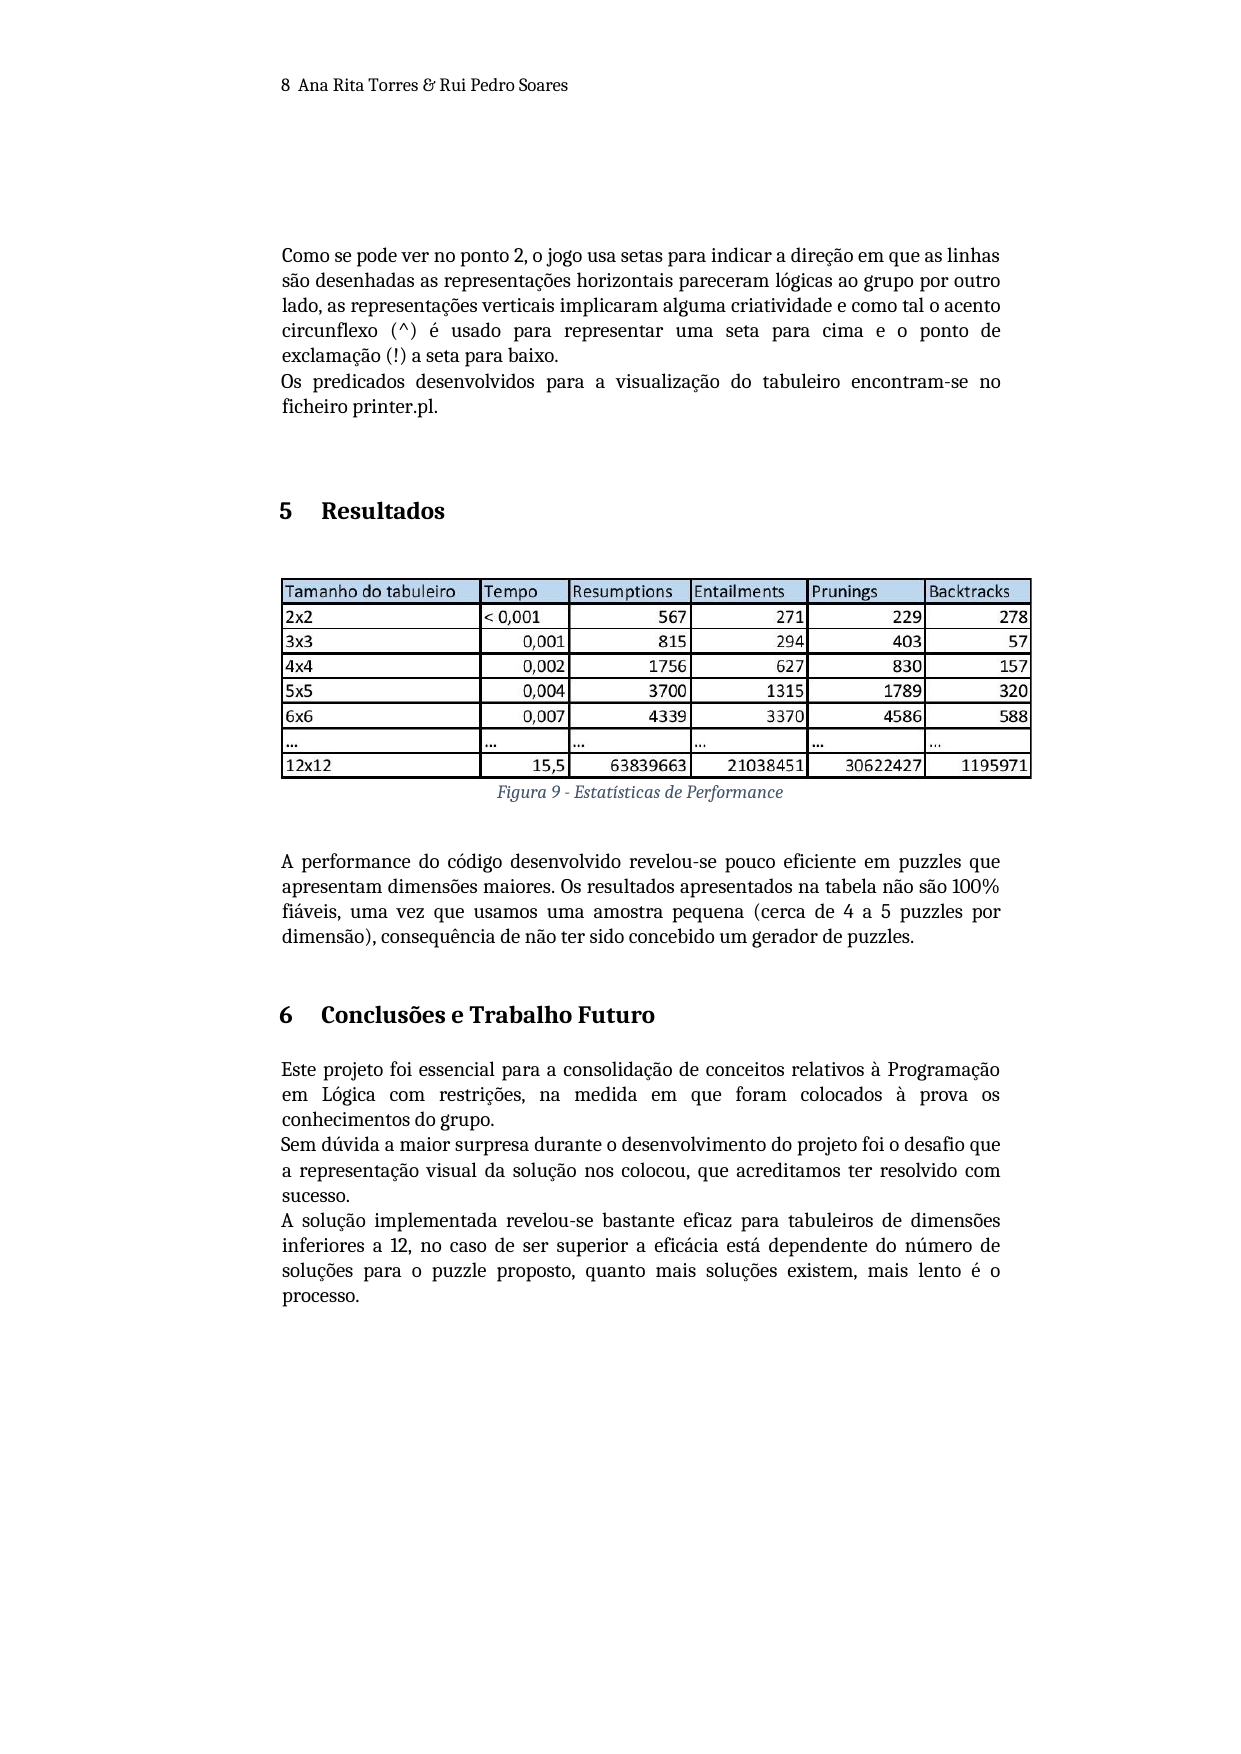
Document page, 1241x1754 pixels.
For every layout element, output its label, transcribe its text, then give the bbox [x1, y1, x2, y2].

subtitle Resultados [279, 497, 1001, 525]
text Este projeto foi essencial para a consolidação de conceitos relativos à Programação em Lógica com restrições, na medida em que foram colocados à prova os conhecimentos do grupo. [281, 1057, 1001, 1132]
text A solução implementada revelou-se bastante eficaz para tabuleiros de dimensões inferiores a 12, no caso de ser superior a eficácia está dependente do número de soluções para o puzzle proposto, quanto mais soluções existem, mais lento é o processo. [281, 1209, 1001, 1308]
text Os predicados desenvolvidos para a visualização do tabuleiro encontram-se no ficheiro printer.pl. [281, 369, 1001, 418]
subtitle Conclusões e Trabalho Futuro [279, 1001, 1001, 1030]
text Como se pode ver no ponto 2, o jogo usa setas para indicar a direção em que as linhas são desenhadas as representações horizontais pareceram lógicas ao grupo por outro lado, as representações verticais implicaram alguma criatividade e como tal o acento circunflexo (^) é usado para representar uma seta para cima e o ponto de exclamação (!) a seta para baixo. [282, 243, 1001, 368]
text Sem dúvida a maior surpresa durante o desenvolvimento do projeto foi o desafio que a representação visual da solução nos colocou, que acreditamos ter resolvido com sucesso. [281, 1133, 1001, 1207]
picture [280, 578, 1032, 780]
text A performance do código desenvolvido revelou-se pouco eficiente em puzzles que apresentam dimensões maiores. Os resultados apresentados na tabela não são 100% fiáveis, uma vez que usamos uma amostra pequena (cerca de 4 a 5 puzzles por dimensão), consequência de não ter sido concebido um gerador de puzzles. [281, 849, 1001, 949]
